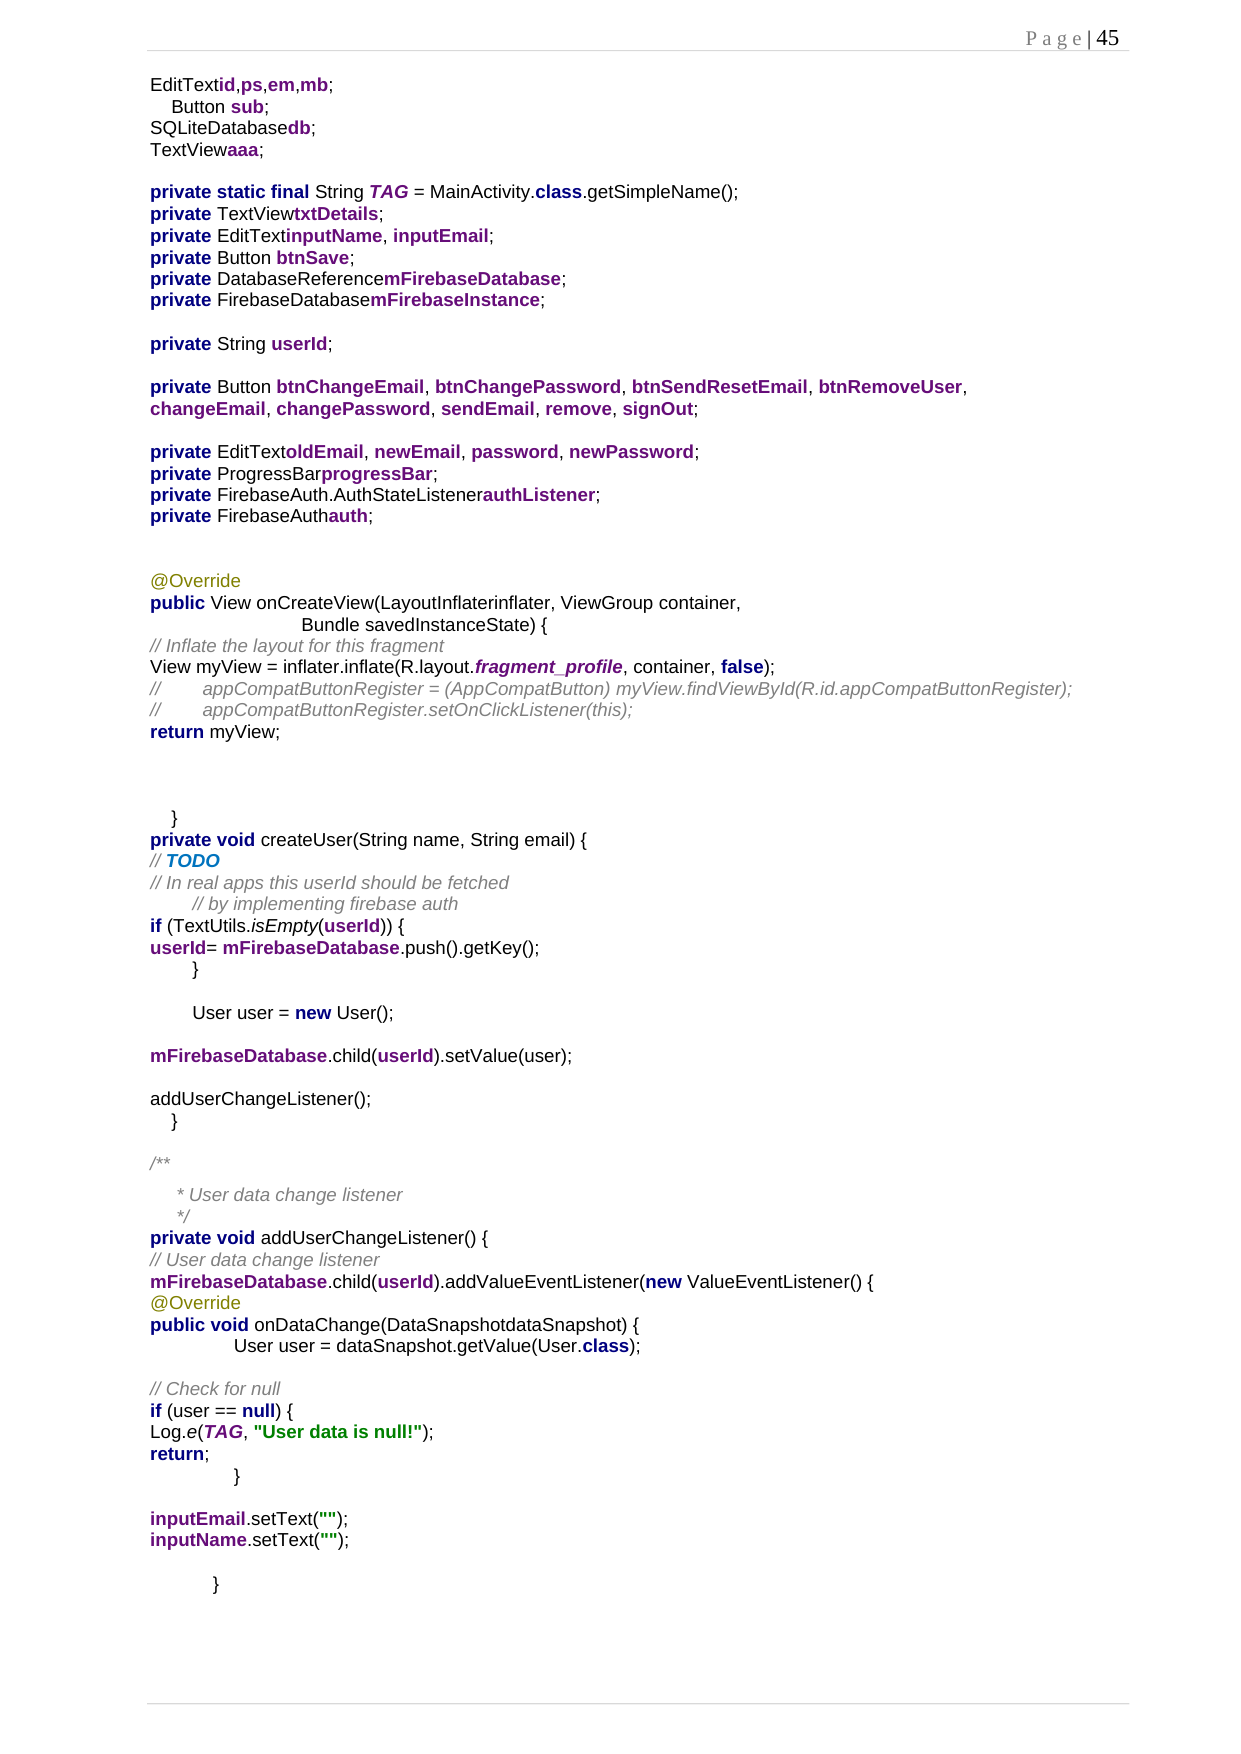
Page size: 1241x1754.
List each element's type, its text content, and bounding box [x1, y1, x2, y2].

text // Check for null [150, 1378, 1209, 1400]
text public void onDataChange(DataSnapshotdataSnapshot) { User user = dataSnapshot.getValue(User.class); [150, 1313, 643, 1357]
text private DatabaseReferencemFirebaseDatabase; [150, 268, 1209, 290]
text private Button btnChangeEmail, btnChangePassword, btnSendResetEmail, btnRemoveUser, changeEmail, changePassword, sendEmail, remove, signOut; [150, 376, 969, 419]
text private FirebaseDatabasemFirebaseInstance; [150, 290, 1209, 311]
text // Inflate the layout for this fragment [150, 635, 1209, 656]
text private EditTextoldEmail, newEmail, password, newPassword; private ProgressBarprogressBar; [150, 441, 702, 484]
text User user = new User(); [192, 1002, 1209, 1023]
text // In real apps this userId should be fetched [148, 872, 511, 894]
text userId= mFirebaseDatabase.push().getKey(); [150, 937, 1209, 958]
text private TextViewtxtDetails; [150, 203, 1209, 225]
text @Override [150, 570, 1209, 592]
text } [192, 958, 1209, 980]
text */ [176, 1206, 1209, 1227]
text /** [150, 1153, 170, 1174]
text return myView; [150, 721, 1209, 743]
text // appCompatButtonRegister = (AppCompatButton) myView.findViewById(R.id.appCompatButtonRegister); [150, 678, 1209, 700]
text private FirebaseAuth.AuthStateListenerauthListener; [150, 484, 1209, 506]
text if (TextUtils.isEmpty(userId)) { [150, 915, 1209, 937]
text Log.e(TAG, "User data is null!"); return; [150, 1421, 436, 1464]
text private void addUserChangeListener() { [150, 1227, 1209, 1249]
text private static final String TAG = MainActivity.class.getSimpleName(); [150, 182, 1209, 203]
text // TODO [150, 851, 1209, 872]
text private FirebaseAuthauth; [150, 506, 1209, 527]
text // by implementing firebase auth [139, 894, 511, 915]
text public View onCreateView(LayoutInflaterinflater, ViewGroup container, Bundle savedInstanceState) { [150, 592, 744, 635]
text EditTextid,ps,em,mb; Button sub; [150, 74, 336, 117]
text SQLiteDatabasedb; TextViewaaa; [150, 117, 318, 160]
text private void createUser(String name, String email) { [150, 829, 1209, 851]
text } [171, 807, 1209, 829]
list User data change listener [176, 1184, 1209, 1206]
text View myView = inflater.inflate(R.layout.fragment_profile, container, false); [150, 657, 1209, 678]
text if (user == null) { [150, 1400, 1209, 1421]
text mFirebaseDatabase.child(userId).setValue(user); addUserChangeListener(); [150, 1024, 575, 1109]
text } [233, 1464, 1209, 1486]
text private EditTextinputName, inputEmail; private Button btnSave; [150, 225, 497, 268]
text } [213, 1572, 1209, 1594]
text // User data change listener mFirebaseDatabase.child(userId).addValueEventListener(new ValueEventListener() { @Override [150, 1249, 876, 1313]
text // appCompatButtonRegister.setOnClickListener(this); [150, 700, 1209, 721]
text } [171, 1109, 1209, 1131]
text private String userId; [150, 333, 1209, 354]
text inputEmail.setText(""); inputName.setText(""); [150, 1508, 352, 1551]
